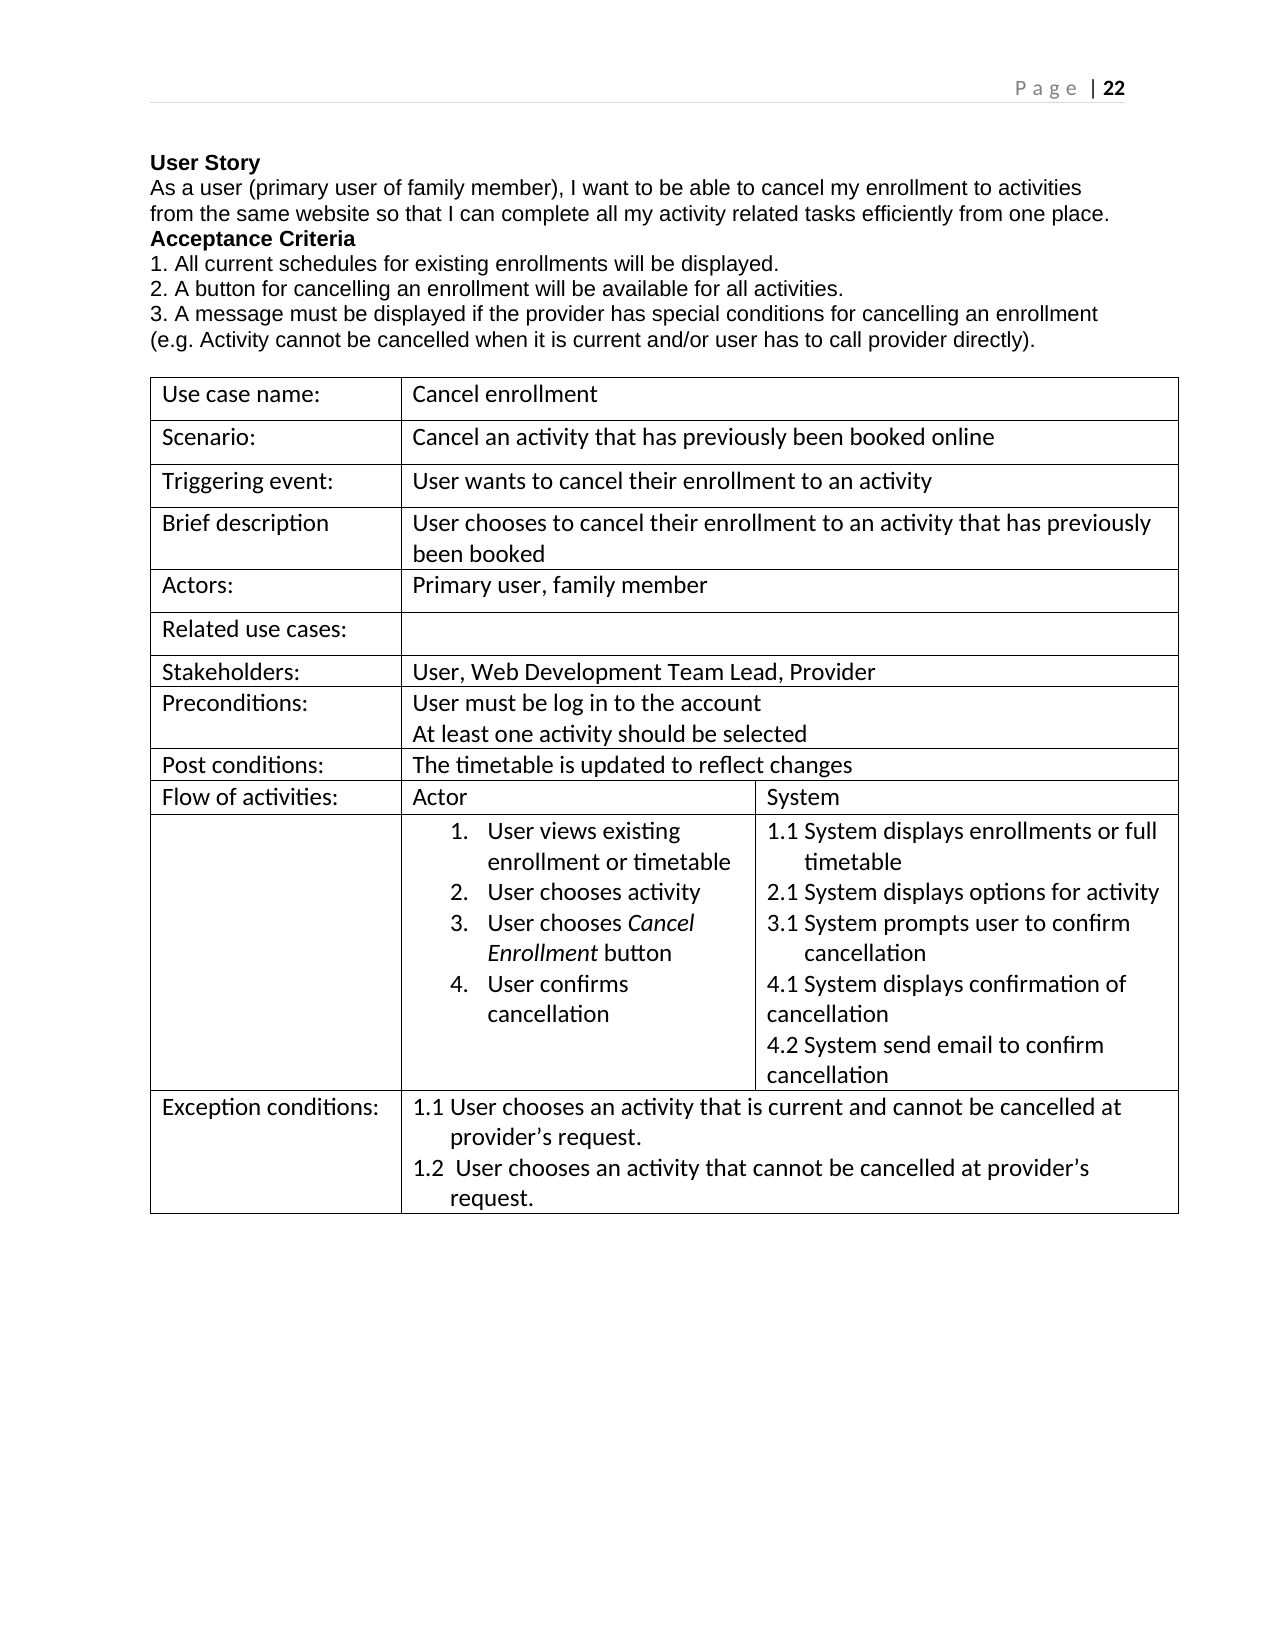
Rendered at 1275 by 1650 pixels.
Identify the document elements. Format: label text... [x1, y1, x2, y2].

text User Story [150, 150, 1125, 175]
table_cell User wants to cancel their enrollment to an activity [402, 465, 1178, 507]
table_cell Brief description [151, 508, 401, 569]
table_cell The timetable is updated to reflect changes [402, 749, 1178, 780]
table_cell Actors: [151, 570, 401, 612]
table_cell User chooses to cancel their enrollment to an activity that has previously been booked [402, 508, 1178, 569]
text 2. A button for cancelling an enrollment will be available for all activities. [150, 276, 1125, 301]
text As a user (primary user of family member), I want to be able to cancel my enrollment to activities from the same website so that I can complete all my activity related tasks efficiently from one place. [150, 175, 1125, 226]
text Acceptance Criteria [150, 226, 1125, 251]
table_cell Scenario: [151, 421, 401, 464]
text 1. All current schedules for existing enrollments will be displayed. [150, 251, 1125, 276]
table_cell System [756, 781, 1178, 814]
table_cell User, Web Development Team Lead, Provider [402, 656, 1178, 686]
table_cell User must be log in to the account At least one activity should be selected [402, 687, 1178, 748]
table_cell [151, 815, 401, 1090]
table_cell Preconditions: [151, 687, 401, 748]
table_cell Flow of activities: [151, 781, 401, 814]
table_cell Cancel an activity that has previously been booked online [402, 421, 1178, 464]
table_cell System displays enrollments or full timetable System displays options for activity System prompts user to confirm cancellation 4.1 System displays confirmation of cancellation 4.2 System send email to confirm cancellation [756, 815, 1178, 1090]
table_header Use case name: [151, 378, 401, 420]
table_cell Triggering event: [151, 465, 401, 507]
table_cell Actor [402, 781, 755, 814]
table_header Cancel enrollment [402, 378, 1178, 420]
table_cell Primary user, family member [402, 570, 1178, 612]
text 3. A message must be displayed if the provider has special conditions for cancelling an enrollment (e.g. Activity cannot be cancelled when it is current and/or user has to call provider directly). [150, 301, 1125, 352]
table_cell Related use cases: [151, 613, 401, 654]
table_cell Exception conditions: [151, 1091, 401, 1213]
table_cell Post conditions: [151, 749, 401, 780]
table_cell User views existing enrollment or timetable User chooses activity User chooses Cancel Enrollment button User confirms cancellation [402, 815, 755, 1090]
table_cell Stakeholders: [151, 656, 401, 686]
table_cell [402, 613, 1178, 654]
table_cell User chooses an activity that is current and cannot be cancelled at provider’s request. User chooses an activity that cannot be cancelled at provider’s request. [402, 1091, 1178, 1213]
